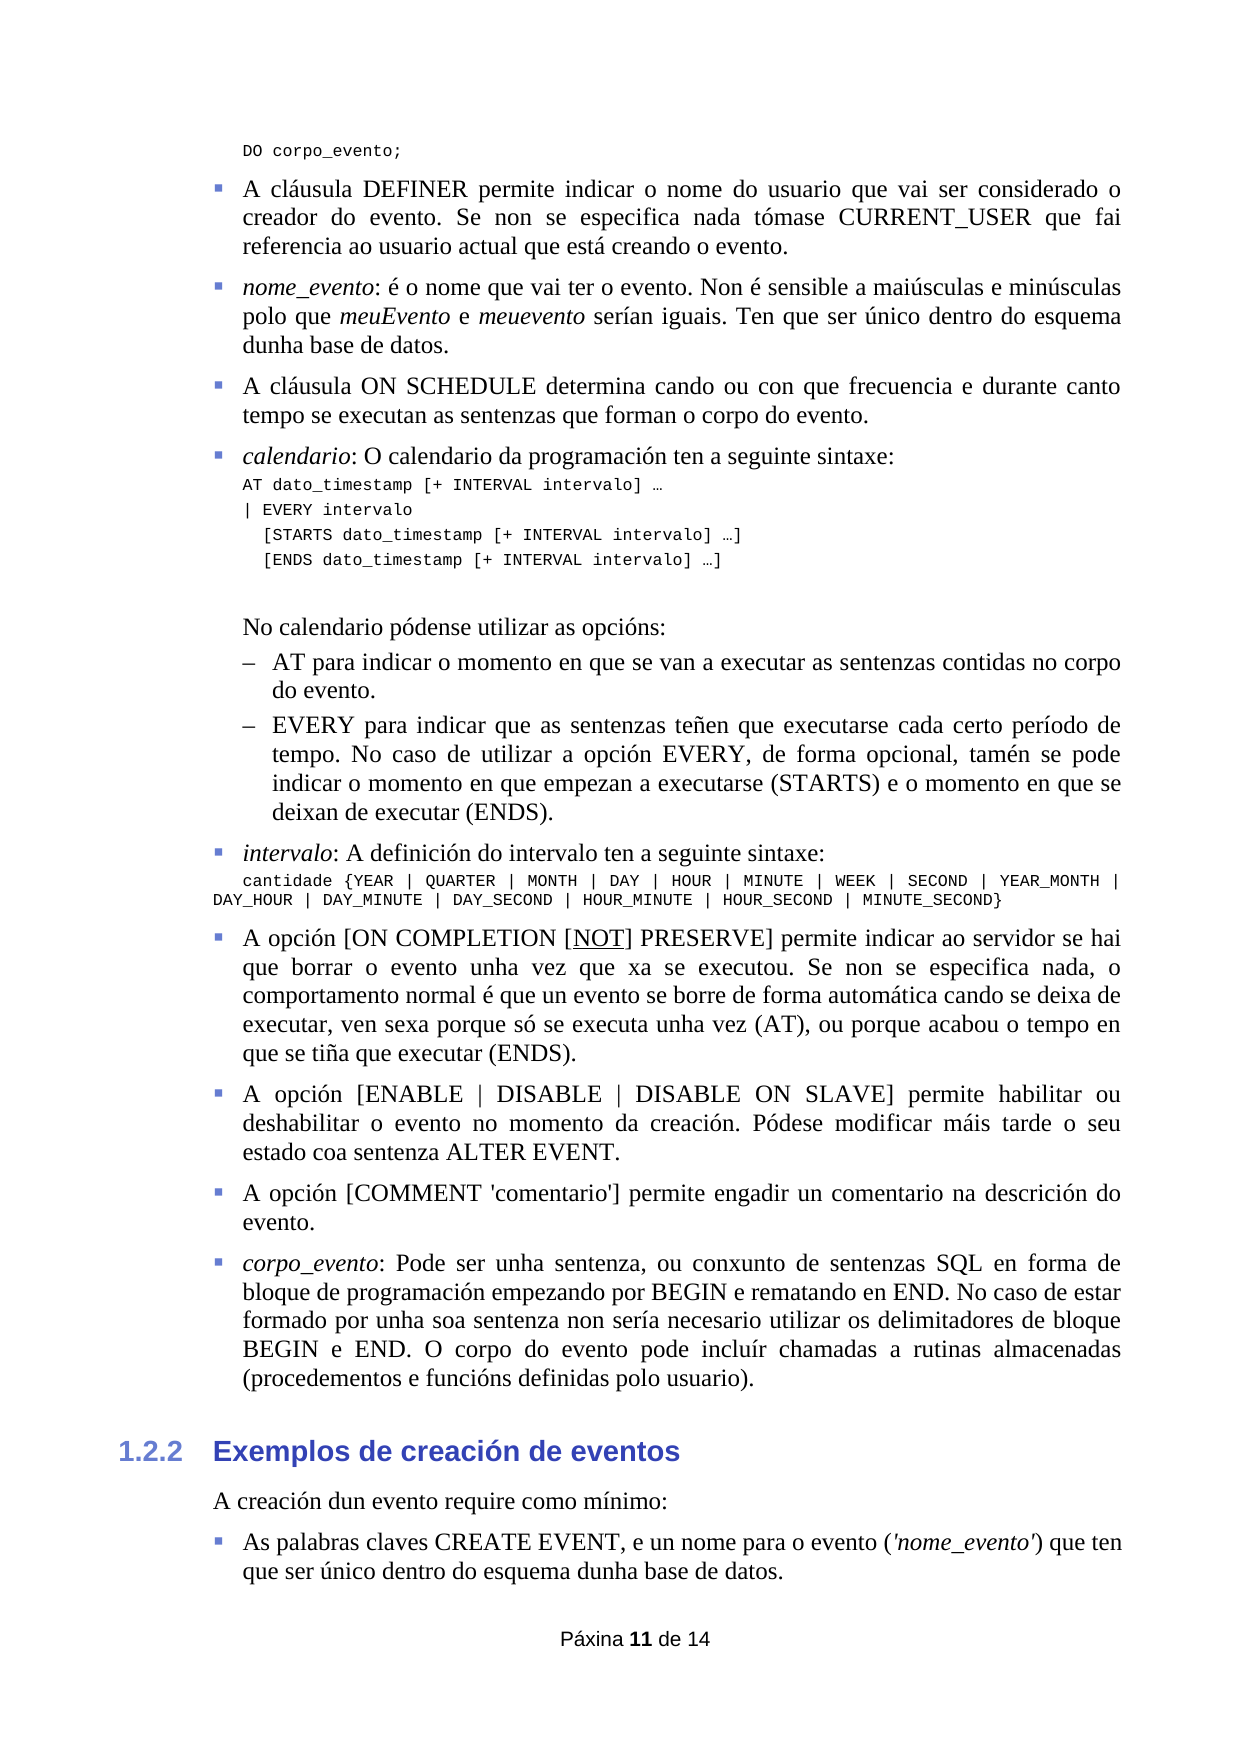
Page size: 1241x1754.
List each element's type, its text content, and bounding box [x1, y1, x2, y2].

text [STARTS dato_timestamp [+ INTERVAL intervalo] …] [213, 526, 1122, 545]
text intervalo: A definición do intervalo ten a seguinte sintaxe: [213, 838, 1122, 867]
text A creación dun evento require como mínimo: [213, 1486, 1122, 1514]
text A opción [COMMENT 'comentario'] permite engadir un comentario na descrición do evento. [213, 1178, 1122, 1236]
text No calendario pódense utilizar as opcións: [242, 612, 1122, 640]
text Exemplos de creación de eventos [118, 1433, 1122, 1467]
text corpo_evento: Pode ser unha sentenza, ou conxunto de sentenzas SQL en forma de bloque de programación empezando por BEGIN e rematando en END. No caso de estar formado por unha soa sentenza non sería necesario utilizar os delimitadores de bloque BEGIN e END. O corpo do evento pode incluír chamadas a rutinas almacenadas (procedementos e funcións definidas polo usuario). [213, 1248, 1122, 1392]
text A cláusula DEFINER permite indicar o nome do usuario que vai ser considerado o creador do evento. Se non se especifica nada tómase CURRENT_USER que fai referencia ao usuario actual que está creando o evento. [213, 174, 1122, 260]
text calendario: O calendario da programación ten a seguinte sintaxe: [213, 441, 1122, 470]
text A opción [ENABLE | DISABLE | DISABLE ON SLAVE] permite habilitar ou deshabilitar o evento no momento da creación. Pódese modificar máis tarde o seu estado coa sentenza ALTER EVENT. [213, 1079, 1122, 1166]
text | EVERY intervalo [213, 501, 1122, 520]
text AT dato_timestamp [+ INTERVAL intervalo] … [213, 476, 1122, 495]
text DO corpo_evento; [213, 142, 1122, 161]
text A opción [ON COMPLETION [NOT] PRESERVE] permite indicar ao servidor se hai que borrar o evento unha vez que xa se executou. Se non se especifica nada, o comportamento normal é que un evento se borre de forma automática cando se deixa de executar, ven sexa porque só se executa unha vez (AT), ou porque acabou o tempo en que se tiña que executar (ENDS). [213, 923, 1122, 1067]
text cantidade {YEAR | QUARTER | MONTH | DAY | HOUR | MINUTE | WEEK | SECOND | YEAR_MONTH | DAY_HOUR | DAY_MINUTE | DAY_SECOND | HOUR_MINUTE | HOUR_SECOND | MINUTE_SECOND} [213, 873, 1122, 911]
text EVERY para indicar que as sentenzas teñen que executarse cada certo período de tempo. No caso de utilizar a opción EVERY, de forma opcional, tamén se pode indicar o momento en que empezan a executarse (STARTS) e o momento en que se deixan de executar (ENDS). [242, 710, 1122, 825]
text A cláusula ON SCHEDULE determina cando ou con que frecuencia e durante canto tempo se executan as sentenzas que forman o corpo do evento. [213, 371, 1122, 429]
text [ENDS dato_timestamp [+ INTERVAL intervalo] …] [213, 552, 1122, 570]
text nome_evento: é o nome que vai ter o evento. Non é sensible a maiúsculas e minúsculas polo que meuEvento e meuevento serían iguais. Ten que ser único dentro do esquema dunha base de datos. [213, 272, 1122, 359]
text AT para indicar o momento en que se van a executar as sentenzas contidas no corpo do evento. [242, 647, 1122, 704]
text As palabras claves CREATE EVENT, e un nome para o evento ('nome_evento') que ten que ser único dentro do esquema dunha base de datos. [213, 1527, 1122, 1584]
